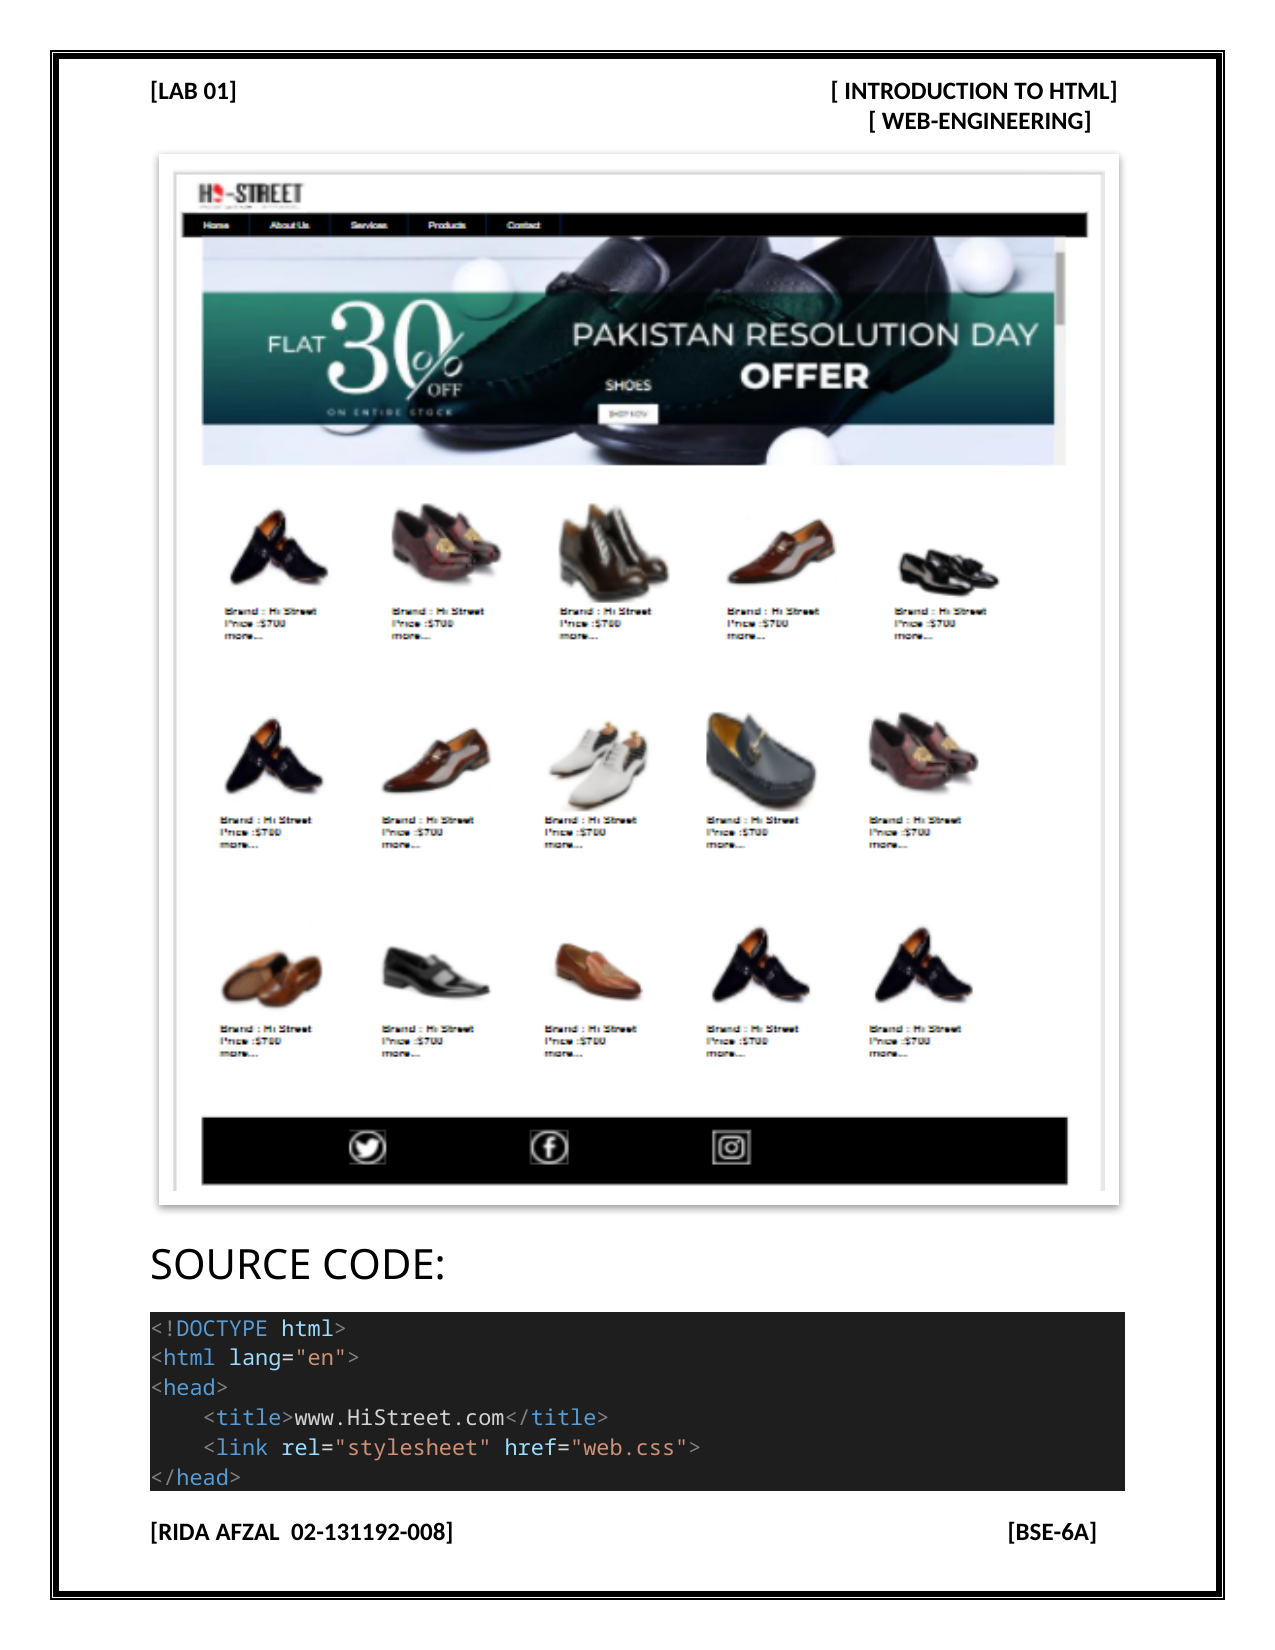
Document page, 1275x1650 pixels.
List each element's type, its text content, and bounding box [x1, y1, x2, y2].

picture [173, 169, 1105, 1191]
text SOURCE CODE: [150, 1234, 1125, 1291]
text <title>www.HiStreet.com</title> [150, 1402, 1125, 1432]
text <link rel="stylesheet" href="web.css"> [150, 1432, 1125, 1461]
text <!DOCTYPE html> [150, 1312, 1125, 1342]
text </head> [150, 1461, 1125, 1491]
text <head> [150, 1372, 1125, 1402]
text <html lang="en"> [150, 1342, 1125, 1372]
